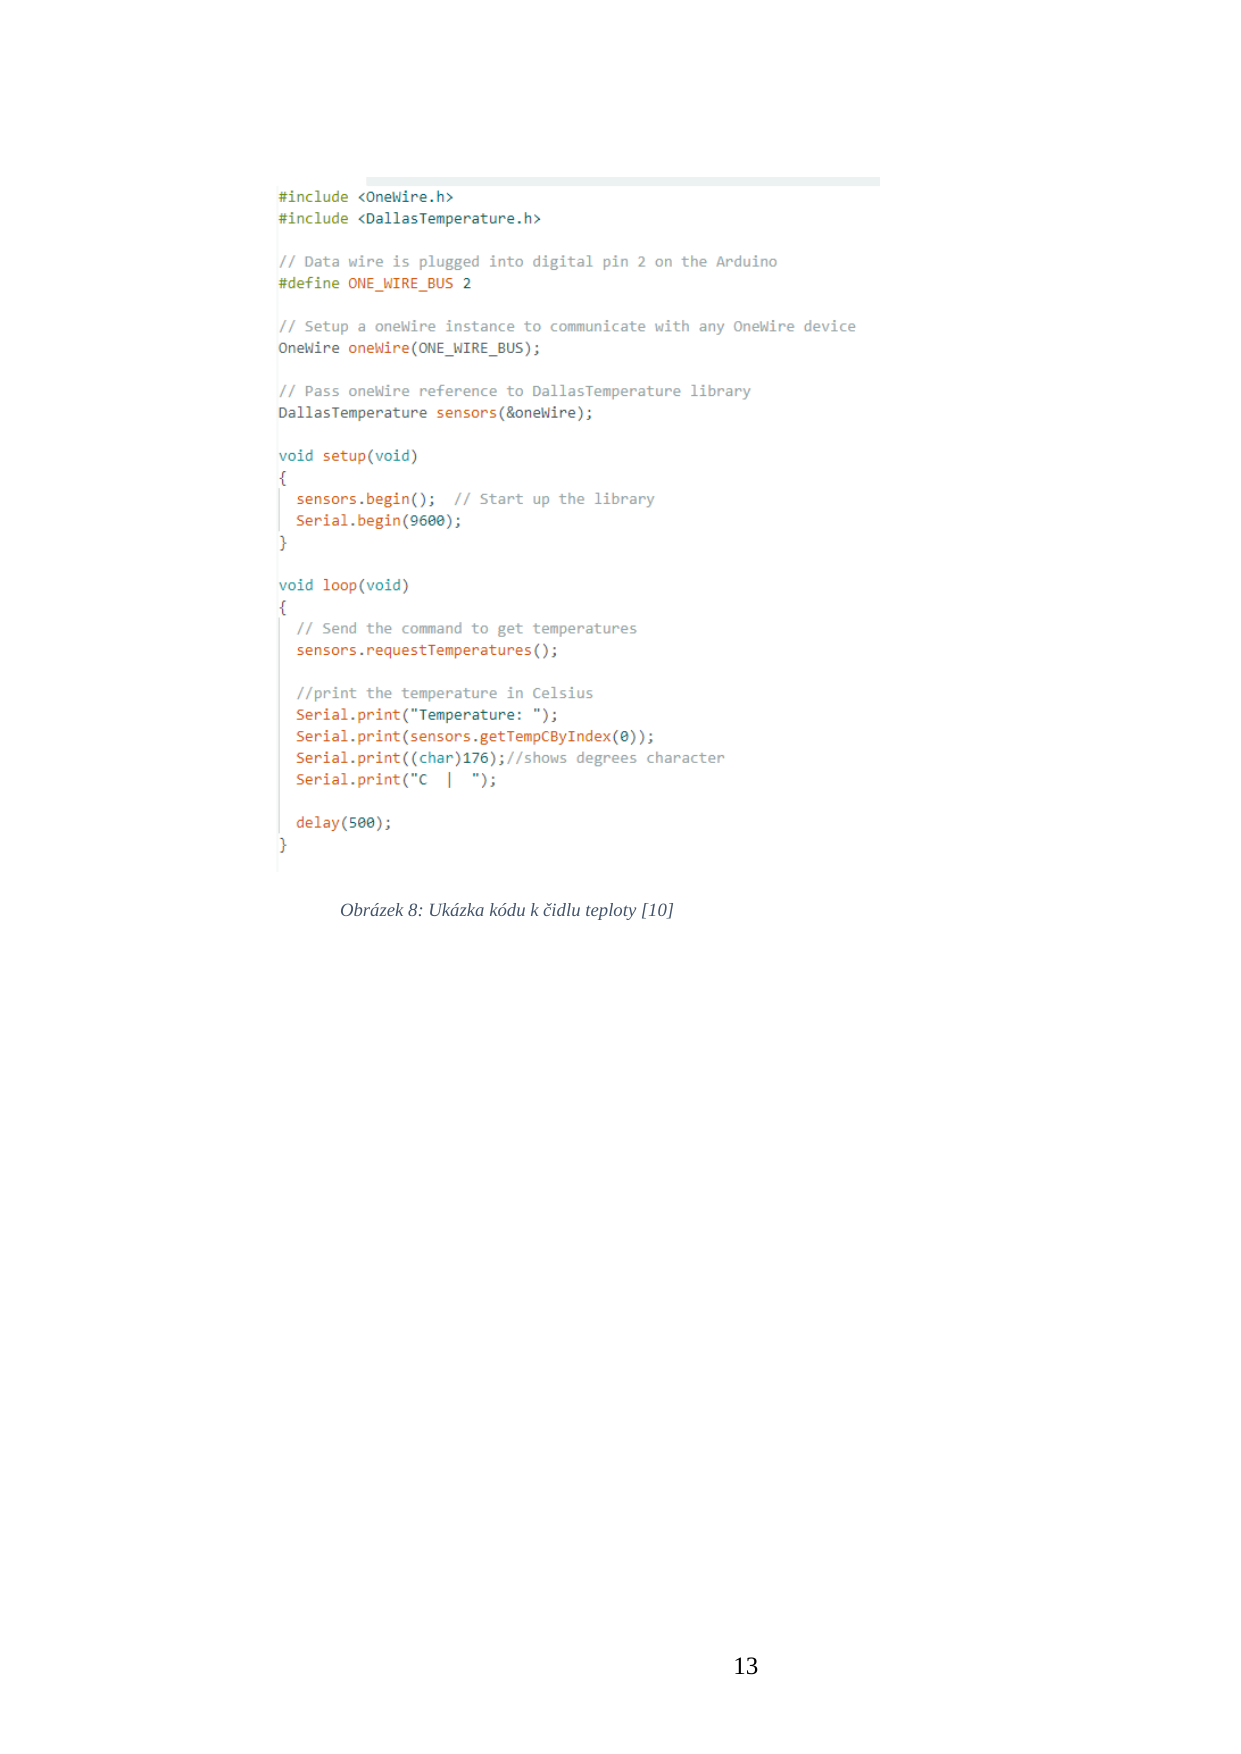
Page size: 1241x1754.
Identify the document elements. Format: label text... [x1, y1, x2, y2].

text Obrázek 8: Ukázka kódu k čidlu teploty [10] [266, 899, 1152, 920]
picture [265, 177, 880, 872]
